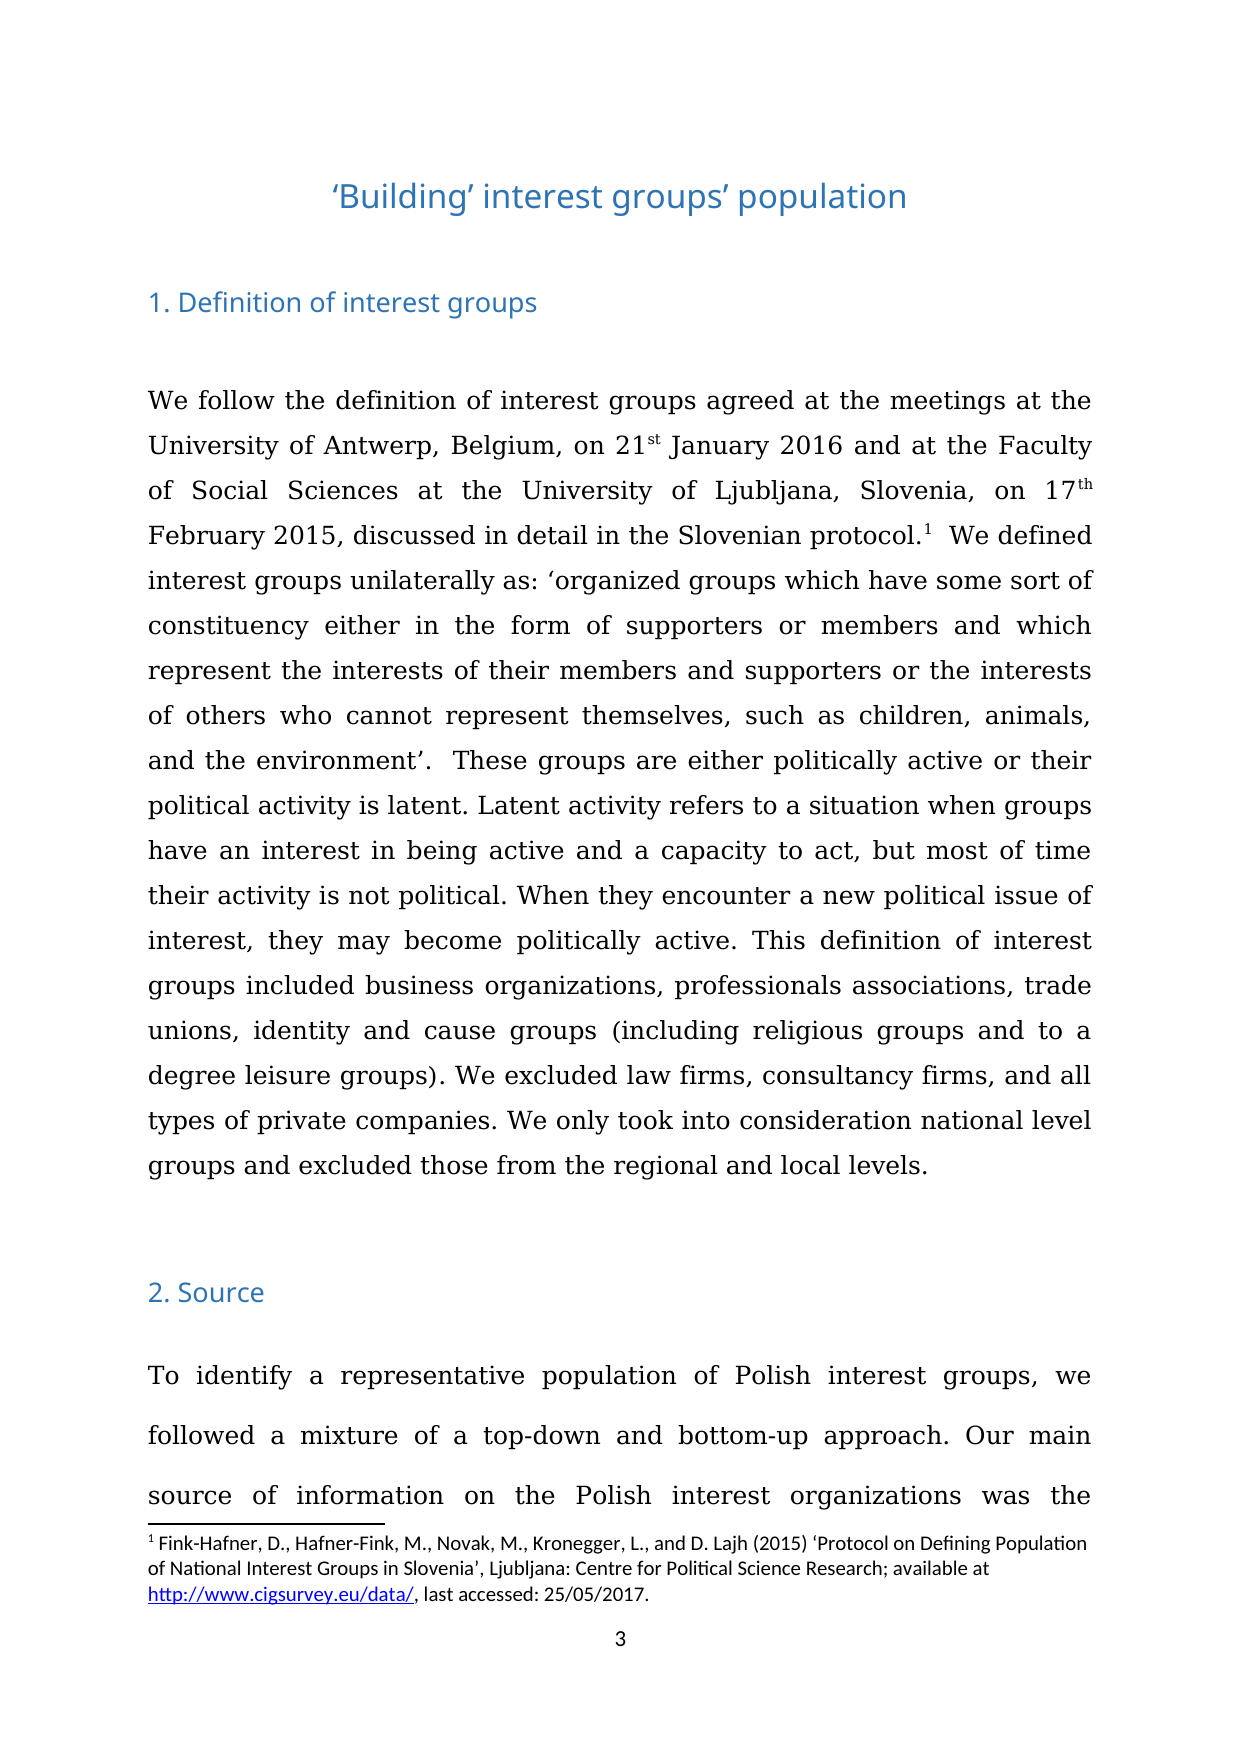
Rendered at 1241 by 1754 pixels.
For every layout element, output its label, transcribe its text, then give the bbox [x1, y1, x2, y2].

subtitle 1. Definition of interest groups [148, 283, 1093, 320]
subtitle 2. Source [148, 1273, 1093, 1310]
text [148, 1360, 1093, 1510]
text We follow the definition of interest groups agreed at the meetings at the University of Antwerp, Belgium, on 21st January 2016 and at the Faculty of Social Sciences at the University of Ljubljana, Slovenia, on 17th February 2015, discussed in detail in the Slovenian protocol. We defined interest groups unilaterally as: ‘organized groups which have some sort of constituency either in the form of supporters or members and which represent the interests of their members and supporters or the interests of others who cannot represent themselves, such as children, animals, and the environment’. These groups are either politically active or their political activity is latent. Latent activity refers to a situation when groups have an interest in being active and a capacity to act, but most of time their activity is not political. When they encounter a new political issue of interest, they may become politically active. This definition of interest groups included business organizations, professionals associations, trade unions, identity and cause groups (including religious groups and to a degree leisure groups). We excluded law firms, consultancy firms, and all types of private companies. We only took into consideration national level groups and excluded those from the regional and local levels. [148, 385, 1093, 1180]
subtitle ‘Building’ interest groups’ population [148, 173, 1093, 218]
